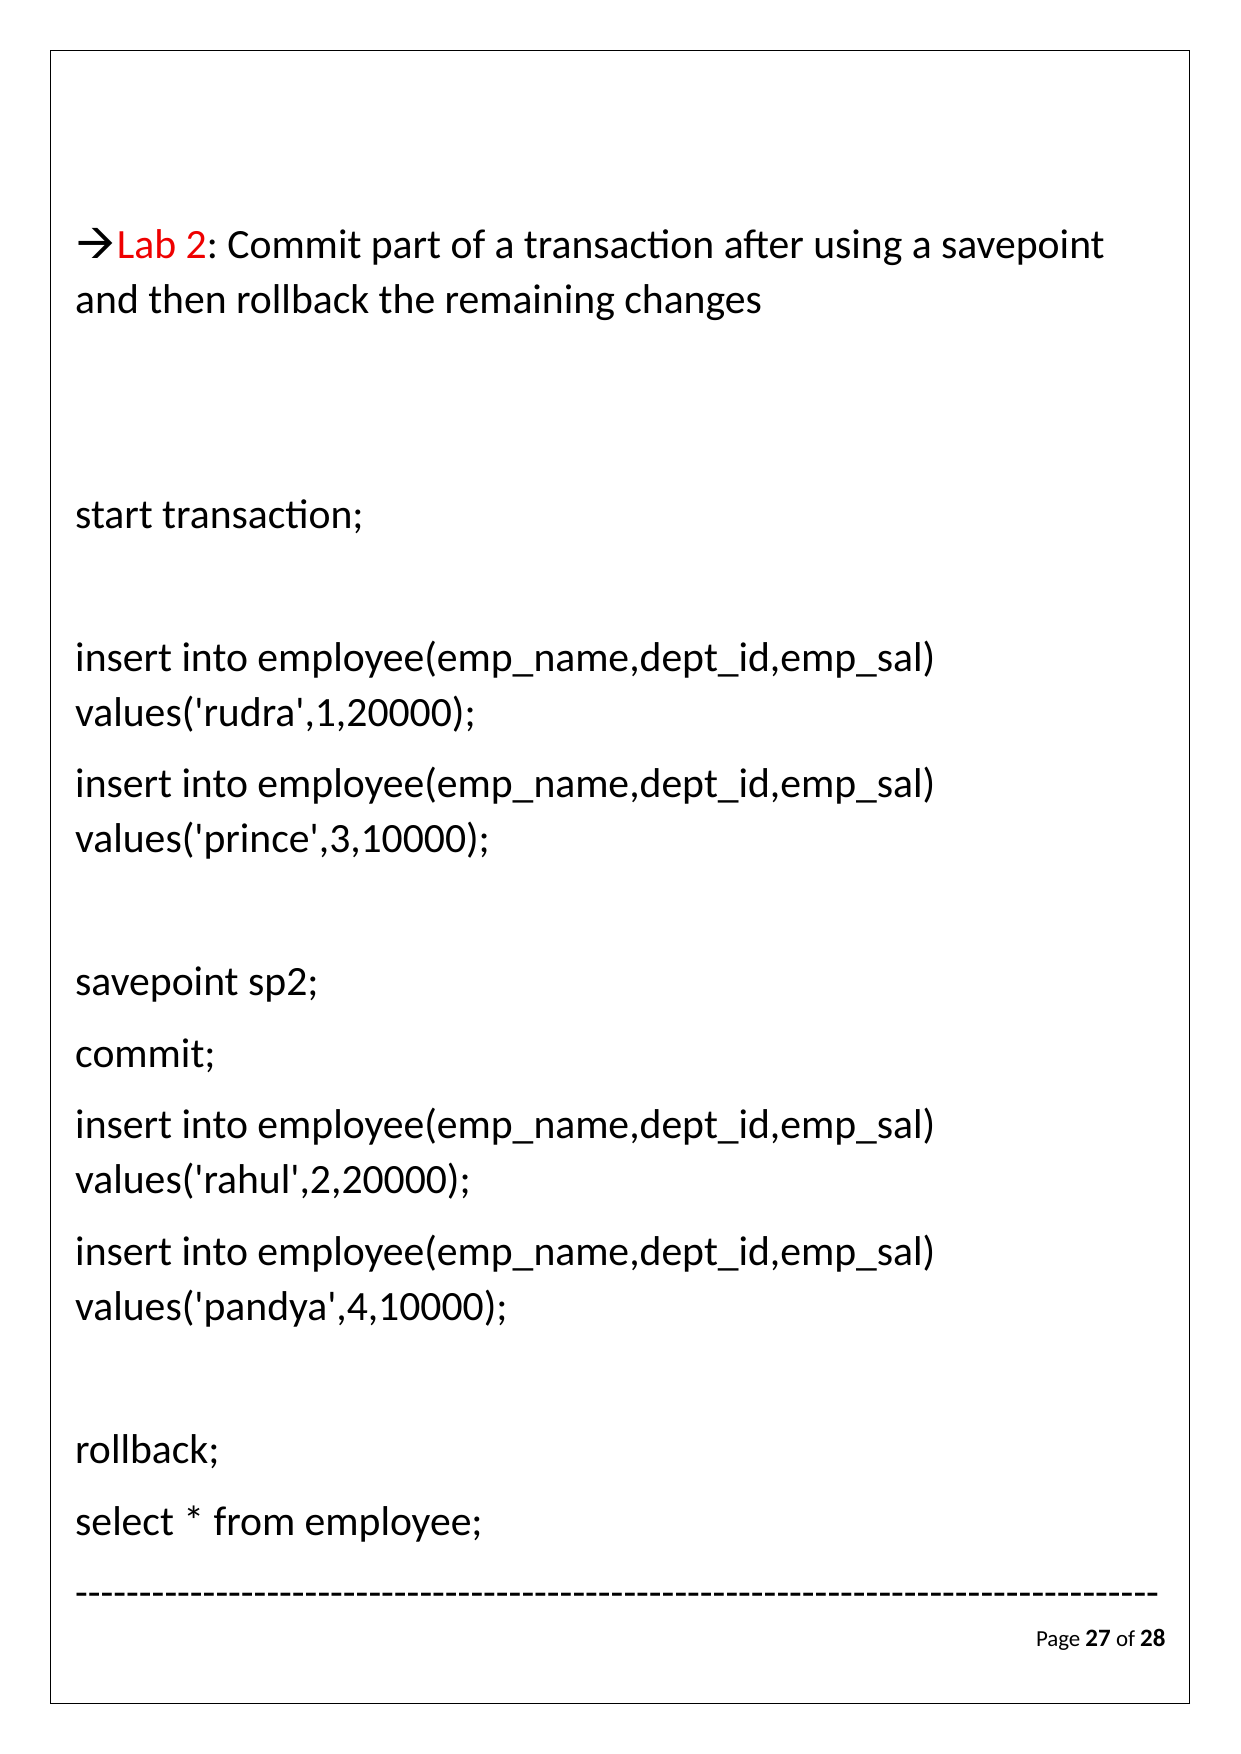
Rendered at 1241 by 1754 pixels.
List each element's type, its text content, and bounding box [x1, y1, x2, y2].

text insert into employee(emp_name,dept_id,emp_sal) values('rudra',1,20000); [75, 631, 1165, 737]
text commit; [75, 1027, 1165, 1078]
text start transaction; [75, 488, 1165, 538]
text insert into employee(emp_name,dept_id,emp_sal) values('pandya',4,10000); [75, 1225, 1165, 1331]
text select * from employee; [75, 1494, 1165, 1545]
text ------------------------------------------------------------------------------------- [75, 1566, 1165, 1617]
text insert into employee(emp_name,dept_id,emp_sal) values('prince',3,10000); [75, 757, 1165, 863]
text savepoint sp2; [75, 955, 1165, 1006]
text insert into employee(emp_name,dept_id,emp_sal) values('rahul',2,20000); [75, 1098, 1165, 1204]
text Lab 2: Commit part of a transaction after using a savepoint and then rollback the remaining changes [75, 218, 1165, 324]
text rollback; [75, 1423, 1165, 1474]
